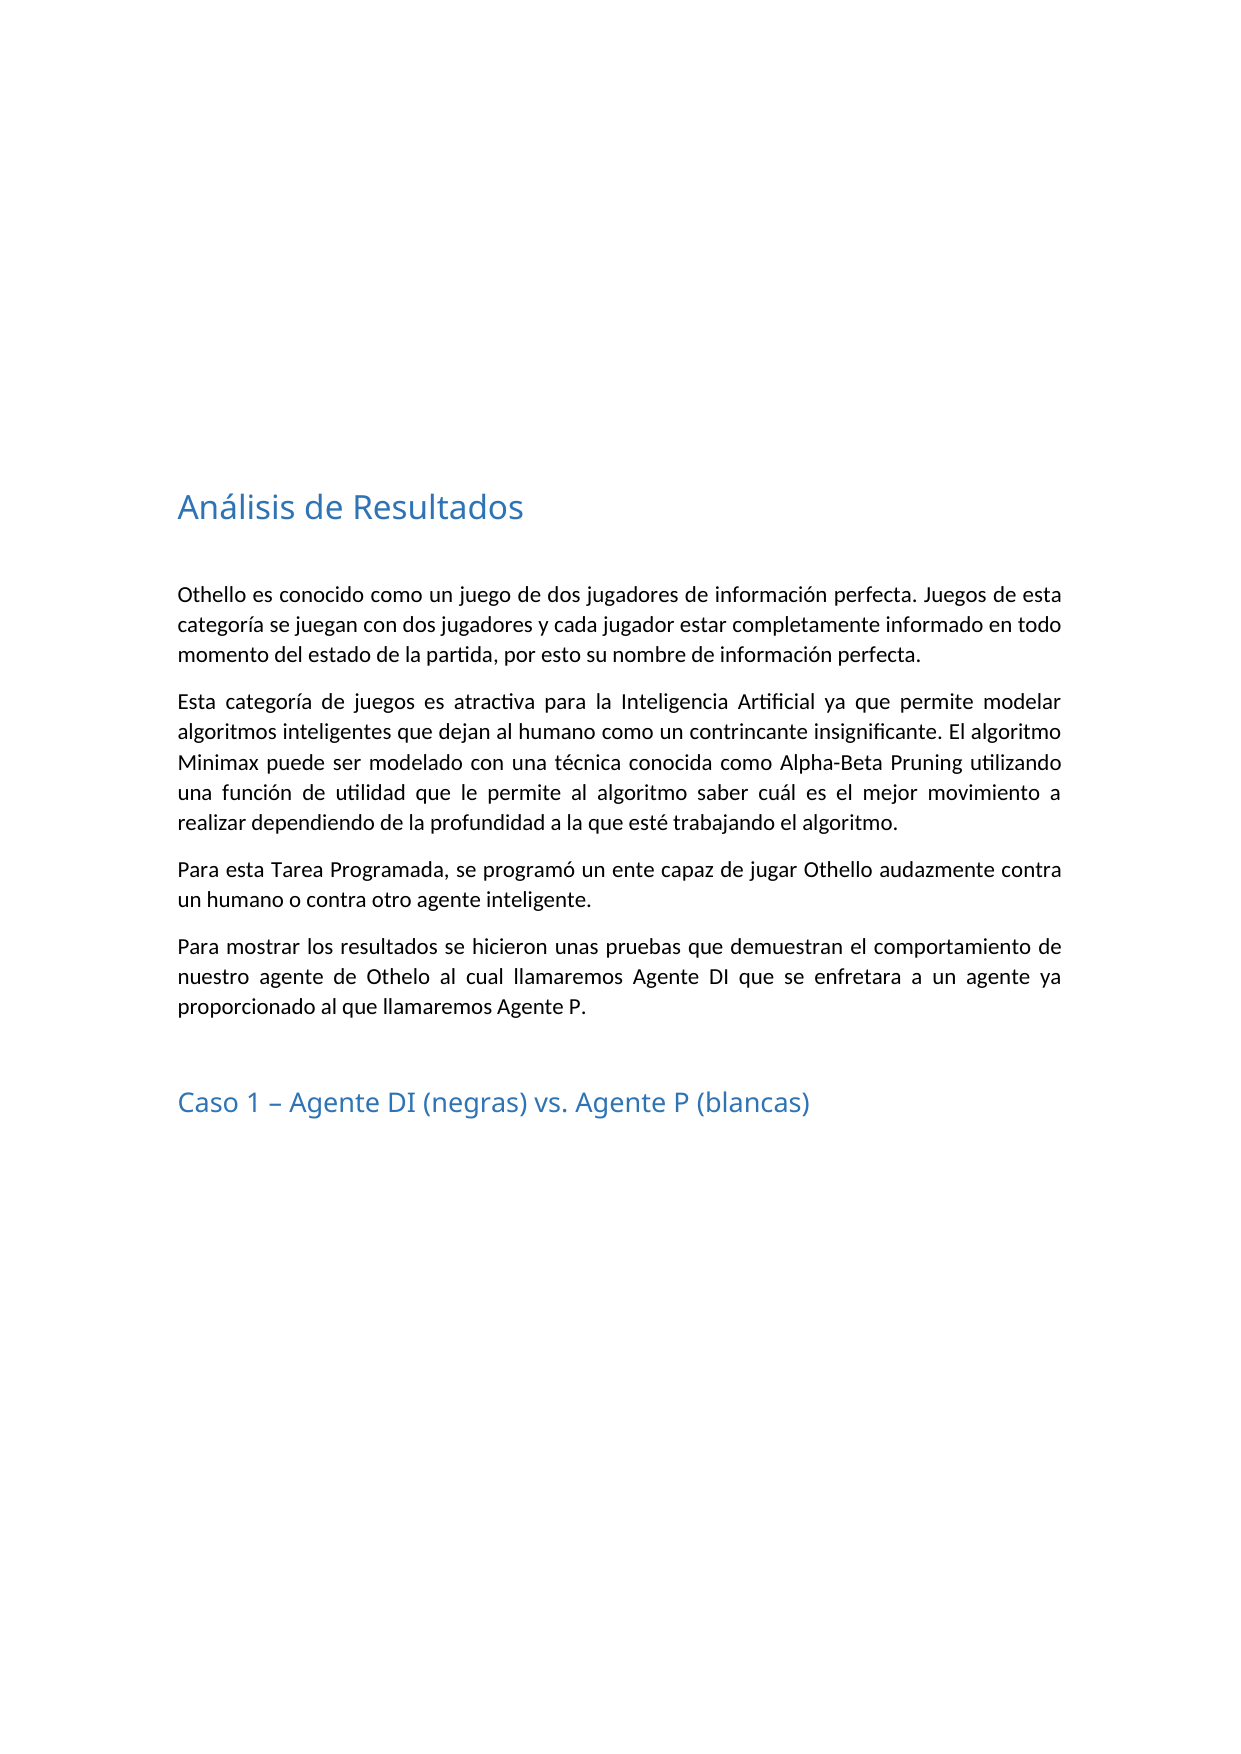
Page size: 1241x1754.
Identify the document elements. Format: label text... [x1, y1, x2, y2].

text Para mostrar los resultados se hicieron unas pruebas que demuestran el comportamiento de nuestro agente de Othelo al cual llamaremos Agente DI que se enfretara a un agente ya proporcionado al que llamaremos Agente P. [177, 932, 1063, 1020]
text Othello es conocido como un juego de dos jugadores de información perfecta. Juegos de esta categoría se juegan con dos jugadores y cada jugador estar completamente informado en todo momento del estado de la partida, por esto su nombre de información perfecta. [177, 580, 1063, 668]
text Para esta Tarea Programada, se programó un ente capaz de jugar Othello audazmente contra un humano o contra otro agente inteligente. [177, 855, 1063, 913]
subtitle Análisis de Resultados [177, 484, 1063, 529]
text Esta categoría de juegos es atractiva para la Inteligencia Artificial ya que permite modelar algoritmos inteligentes que dejan al humano como un contrincante insignificante. El algoritmo Minimax puede ser modelado con una técnica conocida como Alpha-Beta Pruning utilizando una función de utilidad que le permite al algoritmo saber cuál es el mejor movimiento a realizar dependiendo de la profundidad a la que esté trabajando el algoritmo. [177, 687, 1063, 836]
subtitle Caso 1 – Agente DI (negras) vs. Agente P (blancas) [177, 1083, 1063, 1120]
